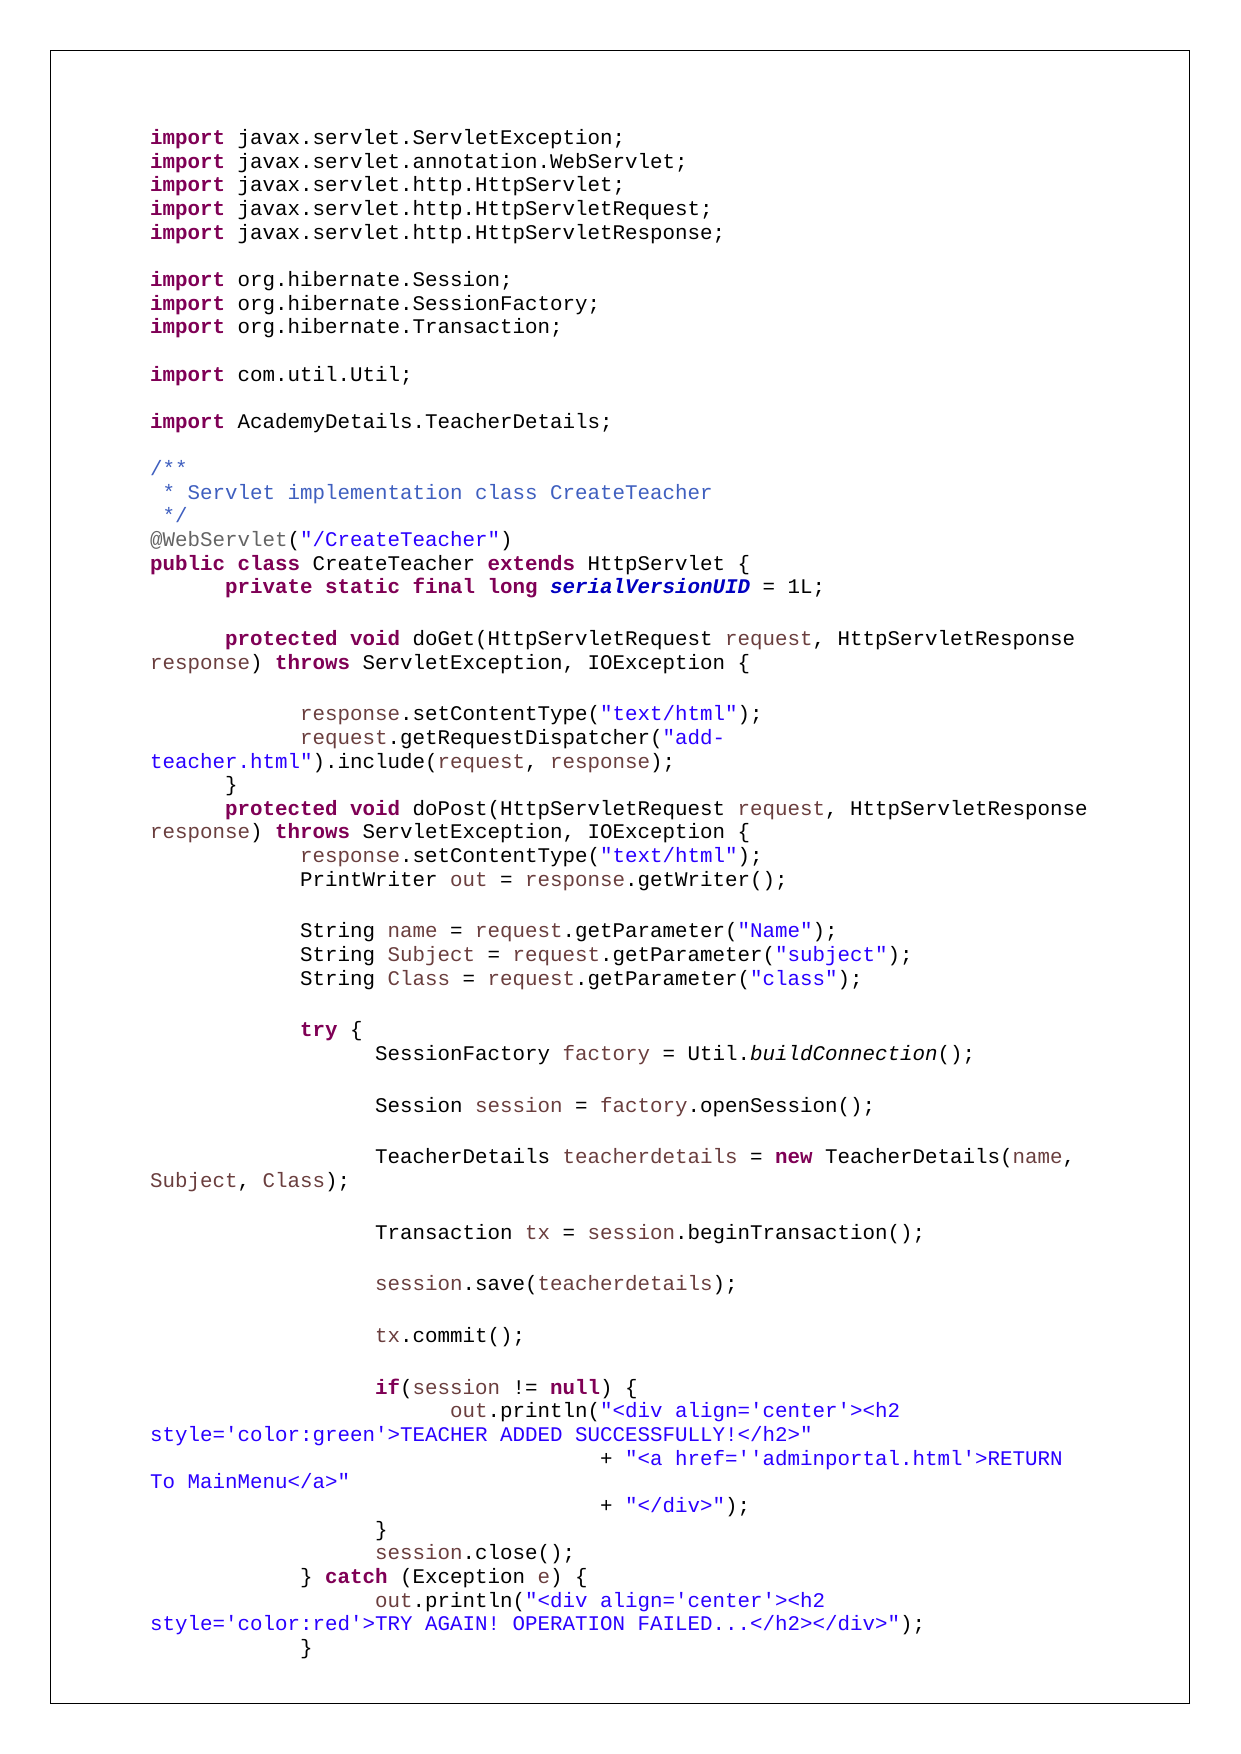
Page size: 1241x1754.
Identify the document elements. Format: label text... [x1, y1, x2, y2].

text import javax.servlet.annotation.WebServlet; [150, 151, 1090, 174]
text out.println("<div align='center'><h2 style='color:red'>TRY AGAIN! OPERATION FAILED...</h2></div>"); [150, 1589, 1090, 1637]
text } [150, 774, 1090, 798]
text import javax.servlet.http.HttpServletResponse; [150, 222, 1090, 245]
text protected void doGet(HttpServletRequest request, HttpServletResponse response) throws ServletException, IOException { [150, 628, 1090, 675]
text import javax.servlet.http.HttpServletRequest; [150, 198, 1090, 222]
text request.getRequestDispatcher("add-teacher.html").include(request, response); [150, 727, 1090, 774]
text response.setContentType("text/html"); [150, 703, 1090, 727]
text out.println("<div align='center'><h2 style='color:green'>TEACHER ADDED SUCCESSFULLY!</h2>" [150, 1400, 1090, 1448]
text import javax.servlet.http.HttpServlet; [150, 174, 1090, 198]
text public class CreateTeacher extends HttpServlet { [150, 553, 1090, 576]
text if(session != null) { [150, 1377, 1090, 1400]
text tx.commit(); [150, 1325, 1090, 1349]
text import AcademyDetails.TeacherDetails; [150, 411, 1090, 434]
text String Subject = request.getParameter("subject"); [150, 944, 1090, 968]
text String name = request.getParameter("Name"); [150, 921, 1090, 944]
text Session session = factory.openSession(); [150, 1095, 1090, 1118]
text import com.util.Util; [150, 363, 1090, 387]
text import org.hibernate.SessionFactory; [150, 293, 1090, 316]
text PrintWriter out = response.getWriter(); [150, 869, 1090, 892]
text } [150, 1637, 1090, 1661]
text TeacherDetails teacherdetails = new TeacherDetails(name, Subject, Class); [150, 1146, 1090, 1194]
text session.close(); [150, 1542, 1090, 1566]
text try { [150, 1019, 1090, 1043]
text import org.hibernate.Transaction; [150, 316, 1090, 340]
text + "<a href=''adminportal.html'>RETURN To MainMenu</a>" [150, 1448, 1090, 1495]
text @WebServlet("/CreateTeacher") [150, 529, 1090, 553]
text import org.hibernate.Session; [150, 269, 1090, 293]
text } catch (Exception e) { [150, 1566, 1090, 1589]
text import javax.servlet.ServletException; [150, 127, 1090, 151]
text Transaction tx = session.beginTransaction(); [150, 1222, 1090, 1245]
text session.save(teacherdetails); [150, 1273, 1090, 1297]
text SessionFactory factory = Util.buildConnection(); [150, 1043, 1090, 1067]
text protected void doPost(HttpServletRequest request, HttpServletResponse response) throws ServletException, IOException { [150, 798, 1090, 845]
text private static final long serialVersionUID = 1L; [150, 576, 1090, 600]
text */ [150, 505, 1090, 529]
text /** [150, 458, 1090, 482]
text String Class = request.getParameter("class"); [150, 968, 1090, 991]
text response.setContentType("text/html"); [150, 845, 1090, 869]
text } [150, 1519, 1090, 1542]
text + "</div>"); [150, 1495, 1090, 1519]
text * Servlet implementation class CreateTeacher [150, 482, 1090, 505]
